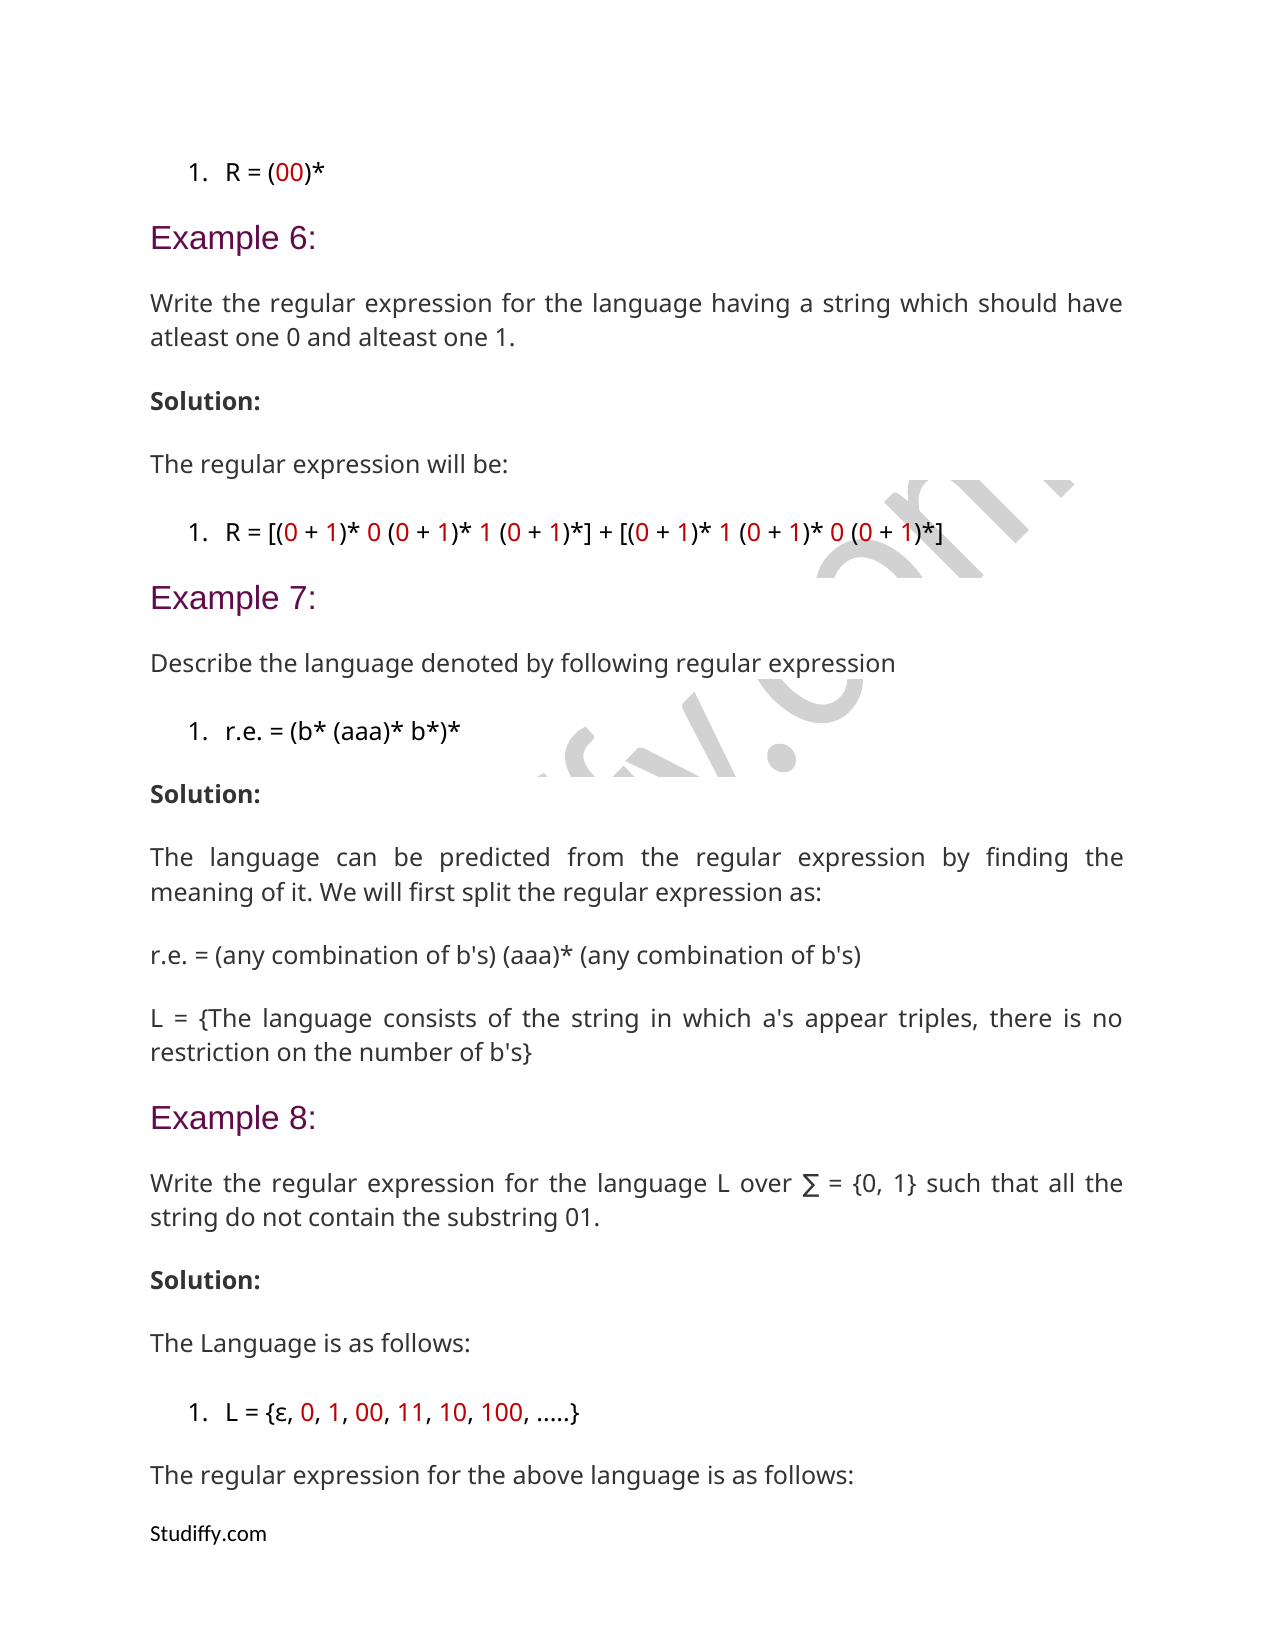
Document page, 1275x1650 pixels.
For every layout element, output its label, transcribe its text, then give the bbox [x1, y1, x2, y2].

text Solution: [150, 383, 1125, 417]
text The language can be predicted from the regular expression by finding the meaning of it. We will first split the regular expression as: [150, 840, 1125, 908]
text Write the regular expression for the language L over ∑ = {0, 1} such that all the string do not contain the substring 01. [150, 1166, 1125, 1234]
text The Language is as follows: [150, 1326, 1125, 1360]
text Write the regular expression for the language having a string which should have atleast one 0 and alteast one 1. [150, 286, 1125, 354]
list r.e. = (b* (aaa)* b*)* [187, 709, 1125, 748]
text L = {The language consists of the string in which a's appear triples, there is no restriction on the number of b's} [150, 1001, 1125, 1069]
list R = [(0 + 1)* 0 (0 + 1)* 1 (0 + 1)*] + [(0 + 1)* 1 (0 + 1)* 0 (0 + 1)*] [187, 509, 1125, 549]
text The regular expression for the above language is as follows: [150, 1457, 1125, 1492]
text The regular expression will be: [150, 446, 1125, 480]
text r.e. = (any combination of b's) (aaa)* (any combination of b's) [150, 937, 1125, 971]
text Describe the language denoted by following regular expression [150, 645, 1125, 679]
subtitle Example 7: [150, 578, 1125, 616]
subtitle Example 6: [150, 218, 1125, 257]
list R = (00)* [187, 150, 1125, 189]
subtitle Example 8: [150, 1098, 1125, 1136]
text Solution: [150, 777, 1125, 811]
text Solution: [150, 1263, 1125, 1297]
list L = {ε, 0, 1, 00, 11, 10, 100, .....} [187, 1389, 1125, 1428]
